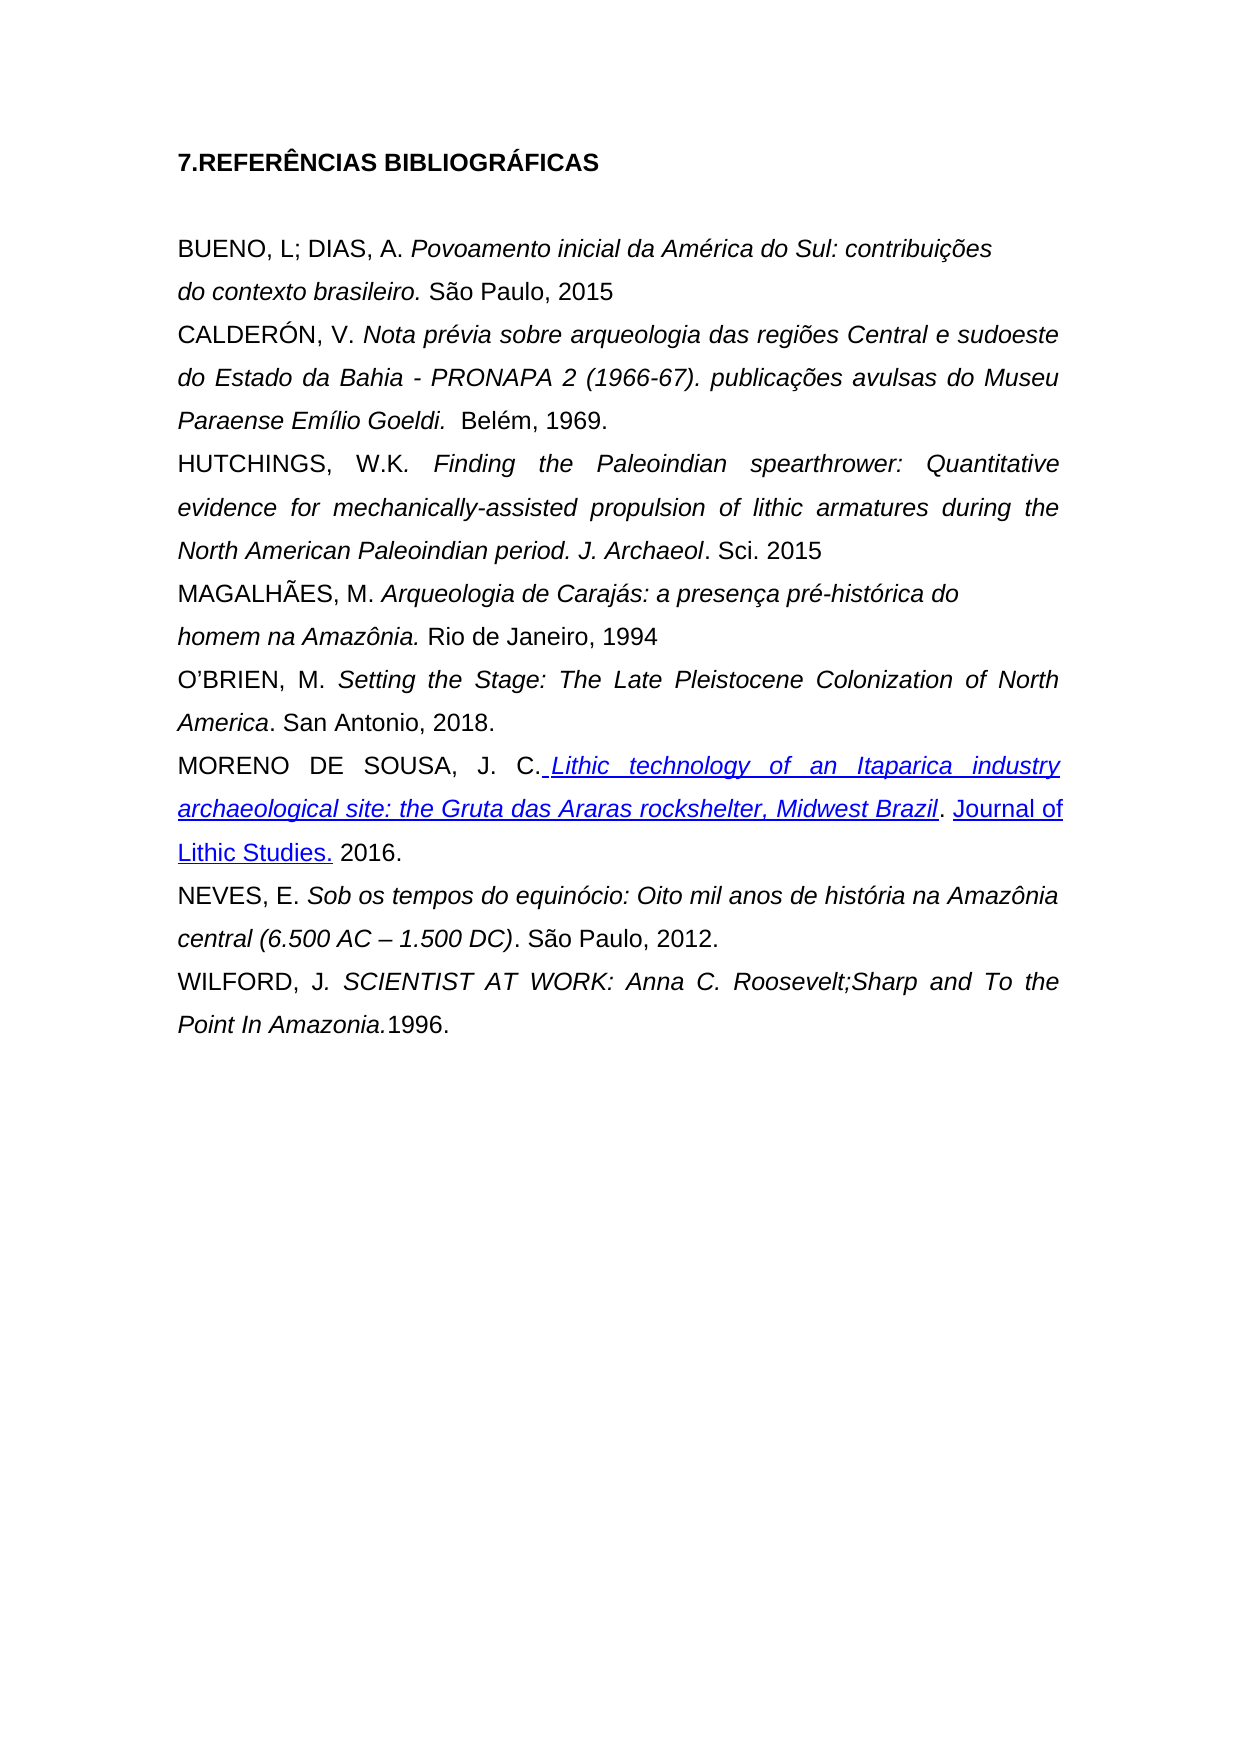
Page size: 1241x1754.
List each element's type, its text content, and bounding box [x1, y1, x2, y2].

text MORENO DE SOUSA, J. C. Lithic technology of an Itaparica industry archaeological site: the Gruta das Araras rockshelter, Midwest Brazil. Journal of Lithic Studies. 2016. [177, 751, 1063, 795]
text MORENO DE SOUSA, J. C. Lithic technology of an Itaparica industry archaeological site: the Gruta das Araras rockshelter, Midwest Brazil. Journal of Lithic Studies. 2016. [177, 823, 1063, 866]
text O’BRIEN, M. Setting the Stage: The Late Pleistocene Colonization of North America. San Antonio, 2018. [177, 665, 1063, 737]
subtitle 7.REFERÊNCIAS BIBLIOGRÁFICAS [177, 148, 1063, 176]
text homem na Amazônia. Rio de Janeiro, 1994 [177, 622, 1063, 651]
text HUTCHINGS, W.K. Finding the Paleoindian spearthrower: Quantitative evidence for mechanically-assisted propulsion of lithic armatures during the North American Paleoindian period. J. Archaeol. Sci. 2015 [177, 449, 1063, 564]
text NEVES, E. Sob os tempos do equinócio: Oito mil anos de história na Amazônia central (6.500 AC – 1.500 DC). São Paulo, 2012. [177, 881, 1063, 953]
text WILFORD, J. SCIENTIST AT WORK: Anna C. Roosevelt;Sharp and To the Point In Amazonia.1996. [177, 967, 1063, 1039]
text do contexto brasileiro. São Paulo, 2015 [177, 277, 1063, 306]
text BUENO, L; DIAS, A. Povoamento inicial da América do Sul: contribuições [177, 234, 1063, 263]
text MAGALHÃES, M. Arqueologia de Carajás: a presença pré-histórica do [177, 579, 1063, 608]
text CALDERÓN, V. Nota prévia sobre arqueologia das regiões Central e sudoeste do Estado da Bahia - PRONAPA 2 (1966-67). publicações avulsas do Museu Paraense Emílio Goeldi. Belém, 1969. [177, 320, 1063, 435]
